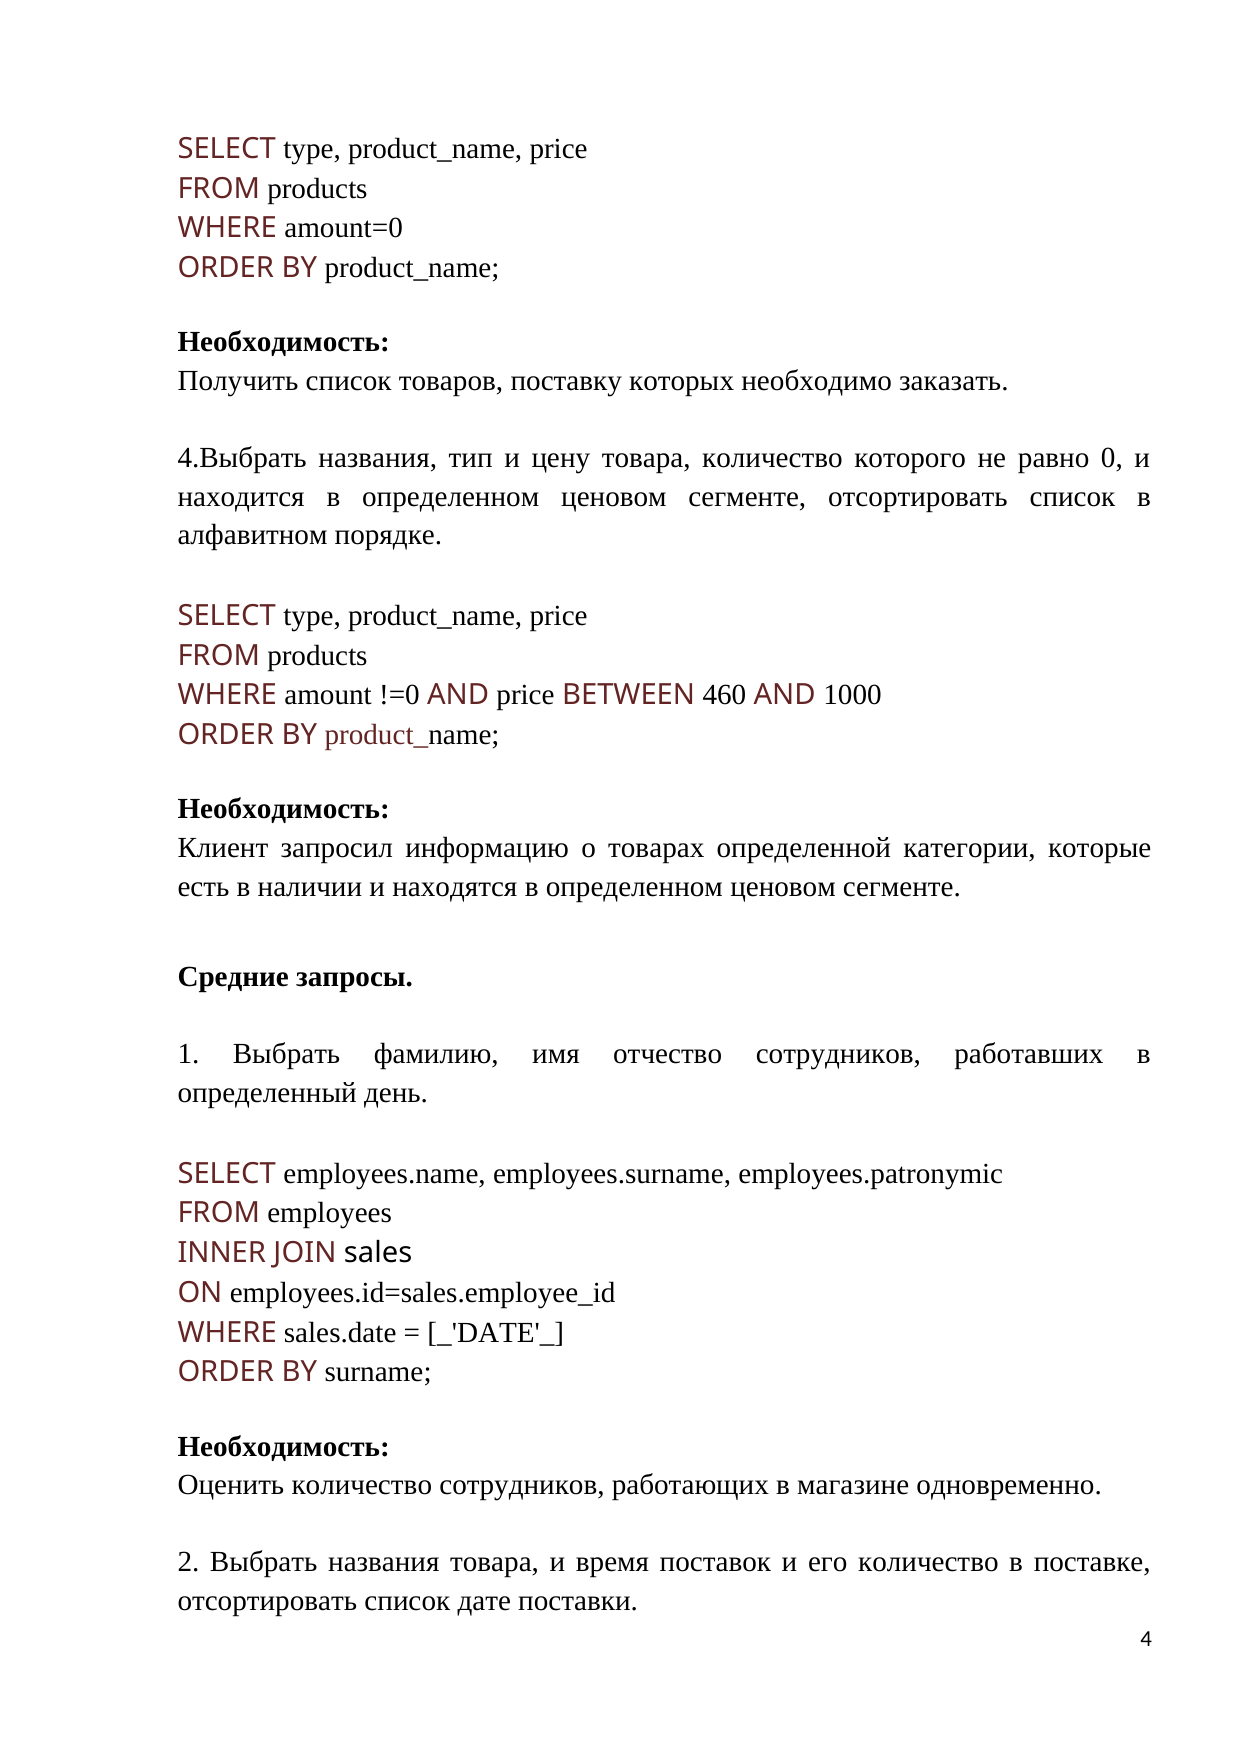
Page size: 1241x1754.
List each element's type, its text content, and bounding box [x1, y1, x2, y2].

text Получить список товаров, поставку которых необходимо заказать. [177, 363, 1152, 397]
text SELECT type, product_name, price [177, 594, 1152, 634]
text INNER JOIN sales [177, 1231, 1152, 1271]
text ORDER BY surname; [177, 1351, 1152, 1390]
text Необходимость: [177, 324, 1152, 358]
text Средние запросы. [177, 959, 1152, 993]
text ORDER BY product_name; [177, 713, 1152, 753]
text FROM products [177, 634, 1152, 674]
text FROM products [177, 167, 1152, 207]
text 1. Выбрать фамилию, имя отчество сотрудников, работавших в определенный день. [177, 1036, 1152, 1108]
text ON employees.id=sales.employee_id [177, 1271, 1152, 1311]
text 2. Выбрать названия товара, и время поставок и его количество в поставке, отсортировать список дате поставки. [177, 1544, 1152, 1616]
text WHERE amount !=0 AND price BETWEEN 460 AND 1000 [177, 674, 1152, 713]
text Необходимость: [177, 792, 1152, 825]
text Оценить количество сотрудников, работающих в магазине одновременно. [177, 1467, 1152, 1501]
text WHERE sales.date = [_'DATE'_] [177, 1311, 1152, 1351]
text ORDER BY product_name; [177, 246, 1152, 286]
text Клиент запросил информацию о товарах определенной категории, которые есть в наличии и находятся в определенном ценовом сегменте. [177, 830, 1152, 902]
text 4.Выбрать названия, тип и цену товара, количество которого не равно 0, и находится в определенном ценовом сегменте, отсортировать список в алфавитном порядке. [177, 440, 1152, 551]
text Необходимость: [177, 1429, 1152, 1462]
text SELECT type, product_name, price [177, 127, 1152, 167]
text SELECT employees.name, employees.surname, employees.patronymic [177, 1152, 1152, 1192]
text FROM employees [177, 1192, 1152, 1231]
text WHERE amount=0 [177, 207, 1152, 246]
